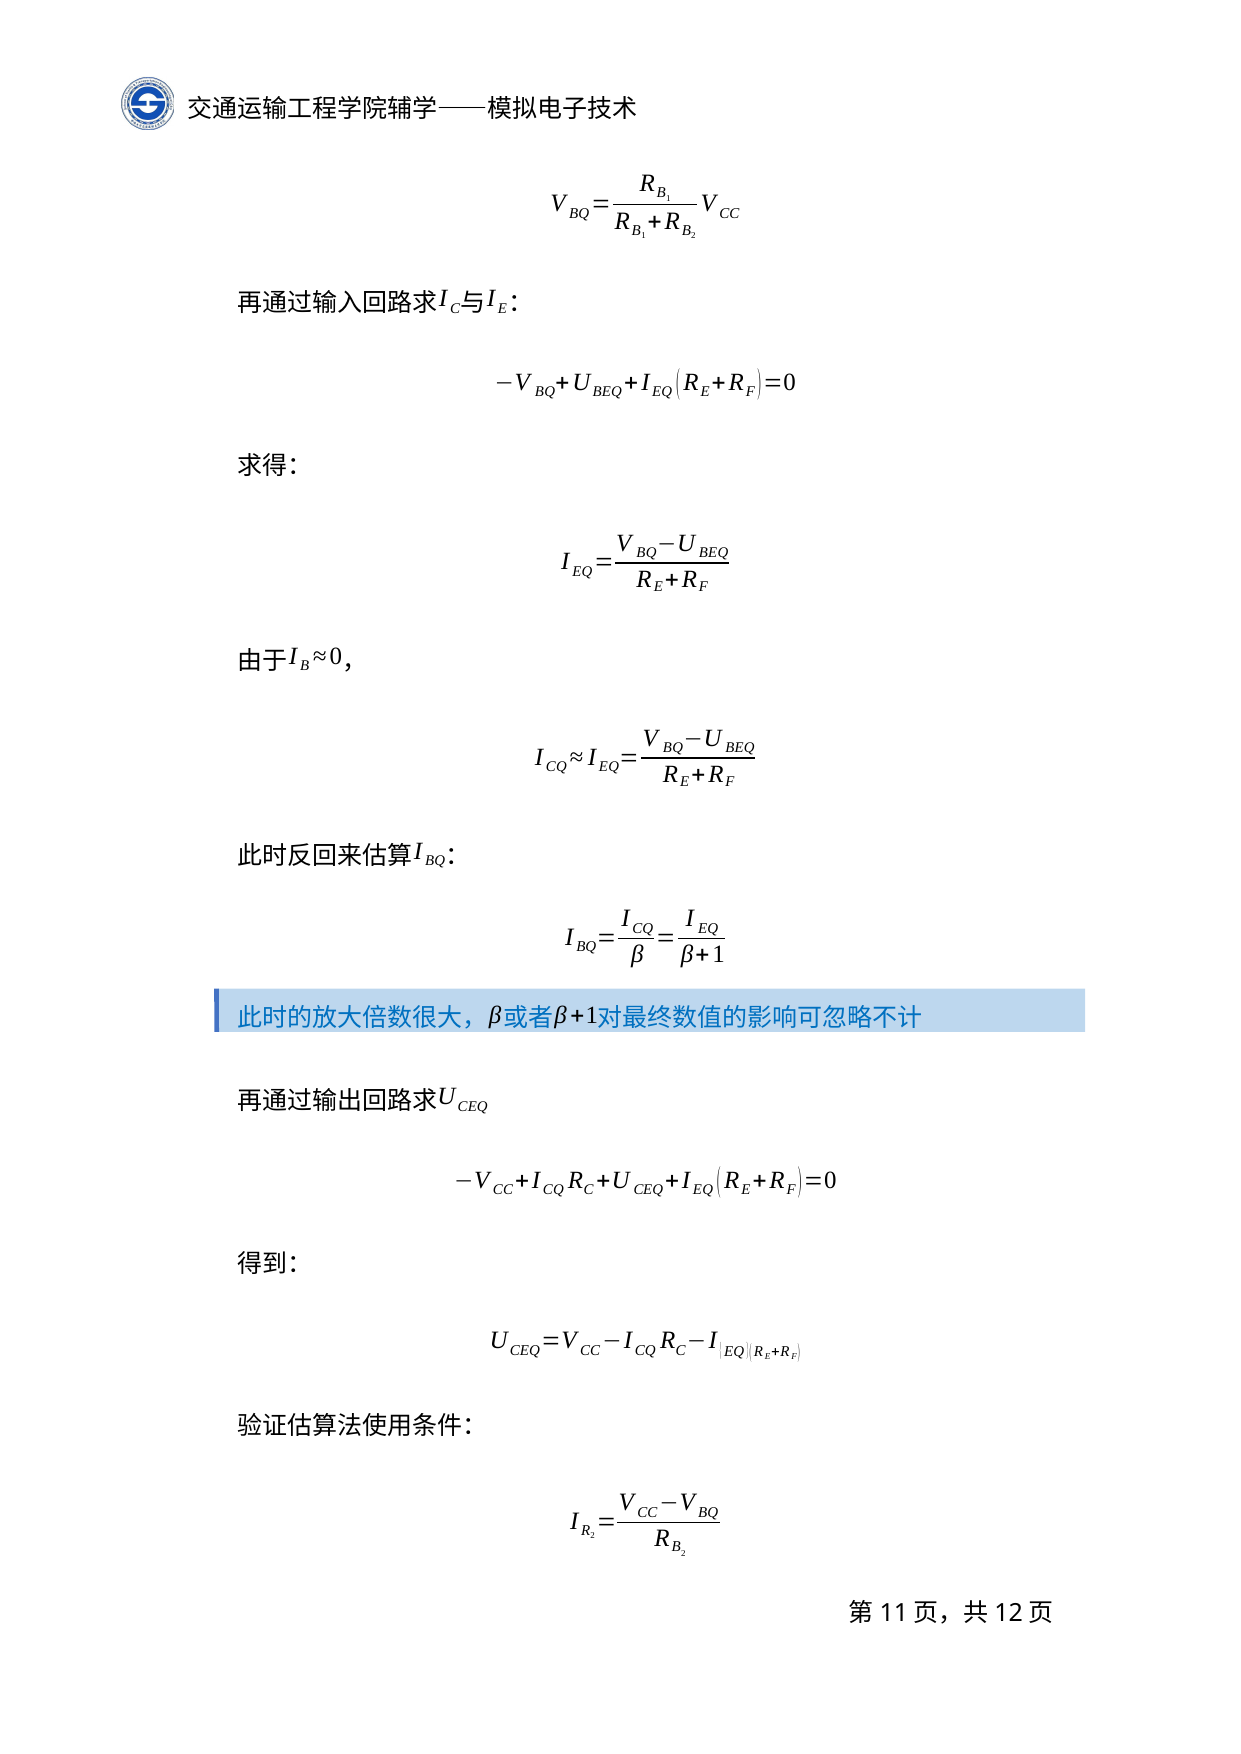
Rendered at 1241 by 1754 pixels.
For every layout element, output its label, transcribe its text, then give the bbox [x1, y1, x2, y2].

text 再通过输出回路求 [187, 1066, 1053, 1131]
text 求得： [187, 431, 1053, 496]
text 得到： [187, 1229, 1053, 1294]
text 再通过输入回路求与： [187, 268, 1053, 333]
text 由于， [187, 626, 1053, 691]
text 此时反回来估算： [187, 821, 1053, 886]
text 验证估算法使用条件： [187, 1391, 1053, 1456]
picture [120, 76, 174, 130]
text 此时的放大倍数很大，或者对最终数值的影响可忽略不计 [187, 983, 1053, 1048]
